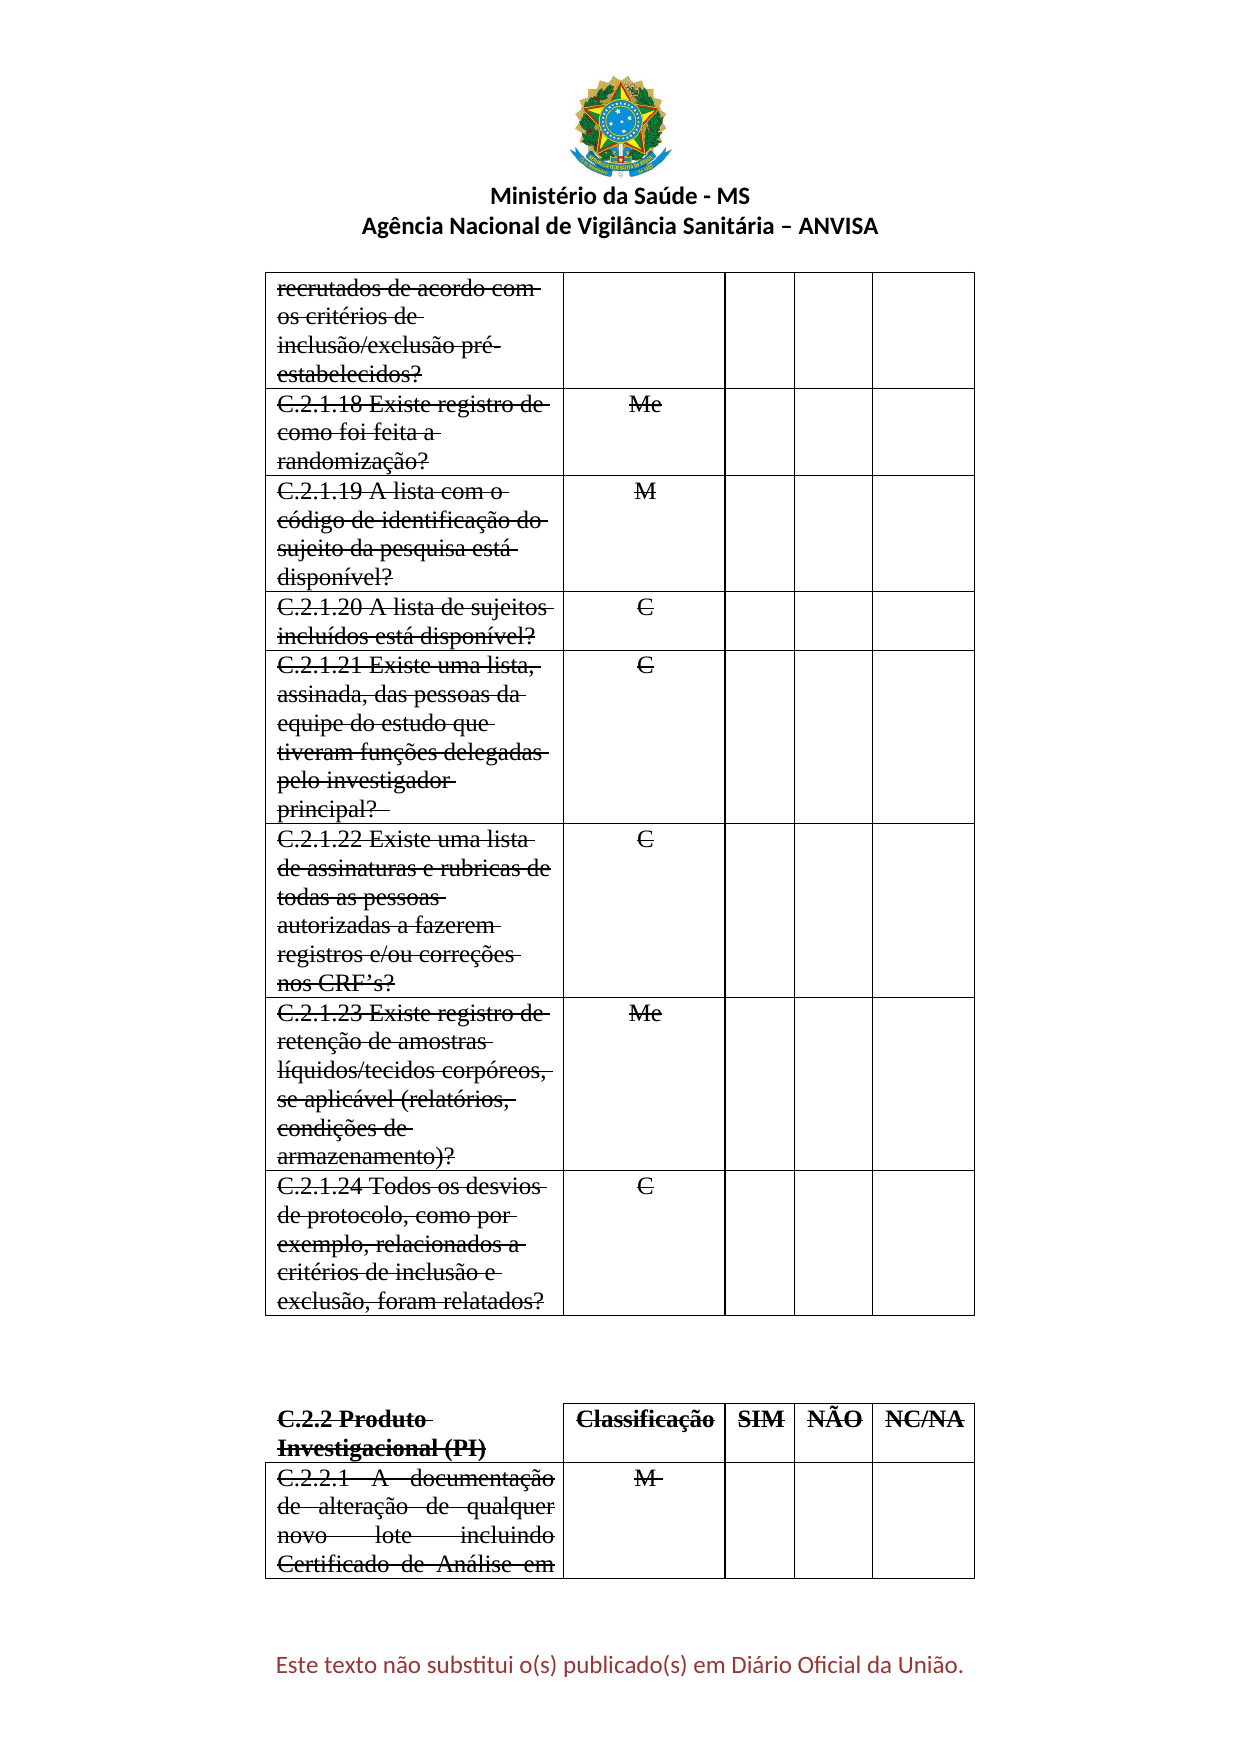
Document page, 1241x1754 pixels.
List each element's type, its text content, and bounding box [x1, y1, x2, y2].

table_cell [795, 389, 872, 475]
table_cell [795, 592, 872, 649]
table_cell [726, 998, 794, 1170]
table_cell [795, 273, 872, 388]
table_cell [873, 651, 974, 823]
table_cell C [564, 1171, 724, 1315]
table_cell [873, 389, 974, 475]
table_cell C [564, 824, 724, 997]
table_cell C.2.1.21 Existe uma lista, assinada, das pessoas da equipe do estudo que tiveram funções delegadas pelo investigador principal? [266, 651, 563, 823]
table_cell [726, 476, 794, 591]
table_cell [873, 476, 974, 591]
table_cell [726, 389, 794, 475]
table_cell [873, 1171, 974, 1315]
table_cell [726, 1171, 794, 1315]
table_cell [795, 1463, 872, 1578]
table_cell [726, 1463, 794, 1578]
table_cell [873, 592, 974, 649]
table_cell C.2.1.19 A lista com o código de identificação do sujeito da pesquisa está disponível? [266, 476, 563, 591]
table_cell [726, 824, 794, 997]
table_header NÃO [795, 1404, 872, 1462]
table_cell C.2.1.20 A lista de sujeitos incluídos está disponível? [266, 592, 563, 649]
table_cell C [564, 651, 724, 823]
table_cell C [564, 592, 724, 649]
table_header SIM [726, 1404, 794, 1462]
table_header NC/NA [873, 1404, 974, 1462]
table_cell Me [564, 998, 724, 1170]
table_cell Me [564, 389, 724, 475]
table_cell [873, 1463, 974, 1578]
table_header Classificação [564, 1404, 724, 1462]
table_cell C.2.1.23 Existe registro de retenção de amostras líquidos/tecidos corpóreos, se aplicável (relatórios, condições de armazenamento)? [266, 998, 563, 1170]
table_cell [726, 592, 794, 649]
table_cell [726, 273, 794, 388]
table_cell [795, 476, 872, 591]
table_cell [795, 651, 872, 823]
table_cell M [564, 476, 724, 591]
table_cell [795, 1171, 872, 1315]
picture [566, 73, 674, 180]
table_header C.2.2 Produto Investigacional (PI) [266, 1403, 563, 1462]
table_cell M [564, 1463, 724, 1578]
table_cell C.2.1.24 Todos os desvios de protocolo, como por exemplo, relacionados a critérios de inclusão e exclusão, foram relatados? [266, 1171, 563, 1315]
table_cell [795, 824, 872, 997]
table_cell [873, 824, 974, 997]
table_cell C.2.1.17 Os pacientes são recrutados de acordo com os critérios de inclusão/exclusão pré-estabelecidos? [266, 273, 563, 388]
table_cell C [564, 273, 724, 388]
table_cell C.2.1.22 Existe uma lista de assinaturas e rubricas de todas as pessoas autorizadas a fazerem registros e/ou correções nos CRF’s? [266, 824, 563, 997]
table_cell [873, 273, 974, 388]
table_cell [795, 998, 872, 1170]
table_cell [873, 998, 974, 1170]
table_cell C.2.1.18 Existe registro de como foi feita a randomização? [266, 389, 563, 475]
table_cell [726, 651, 794, 823]
